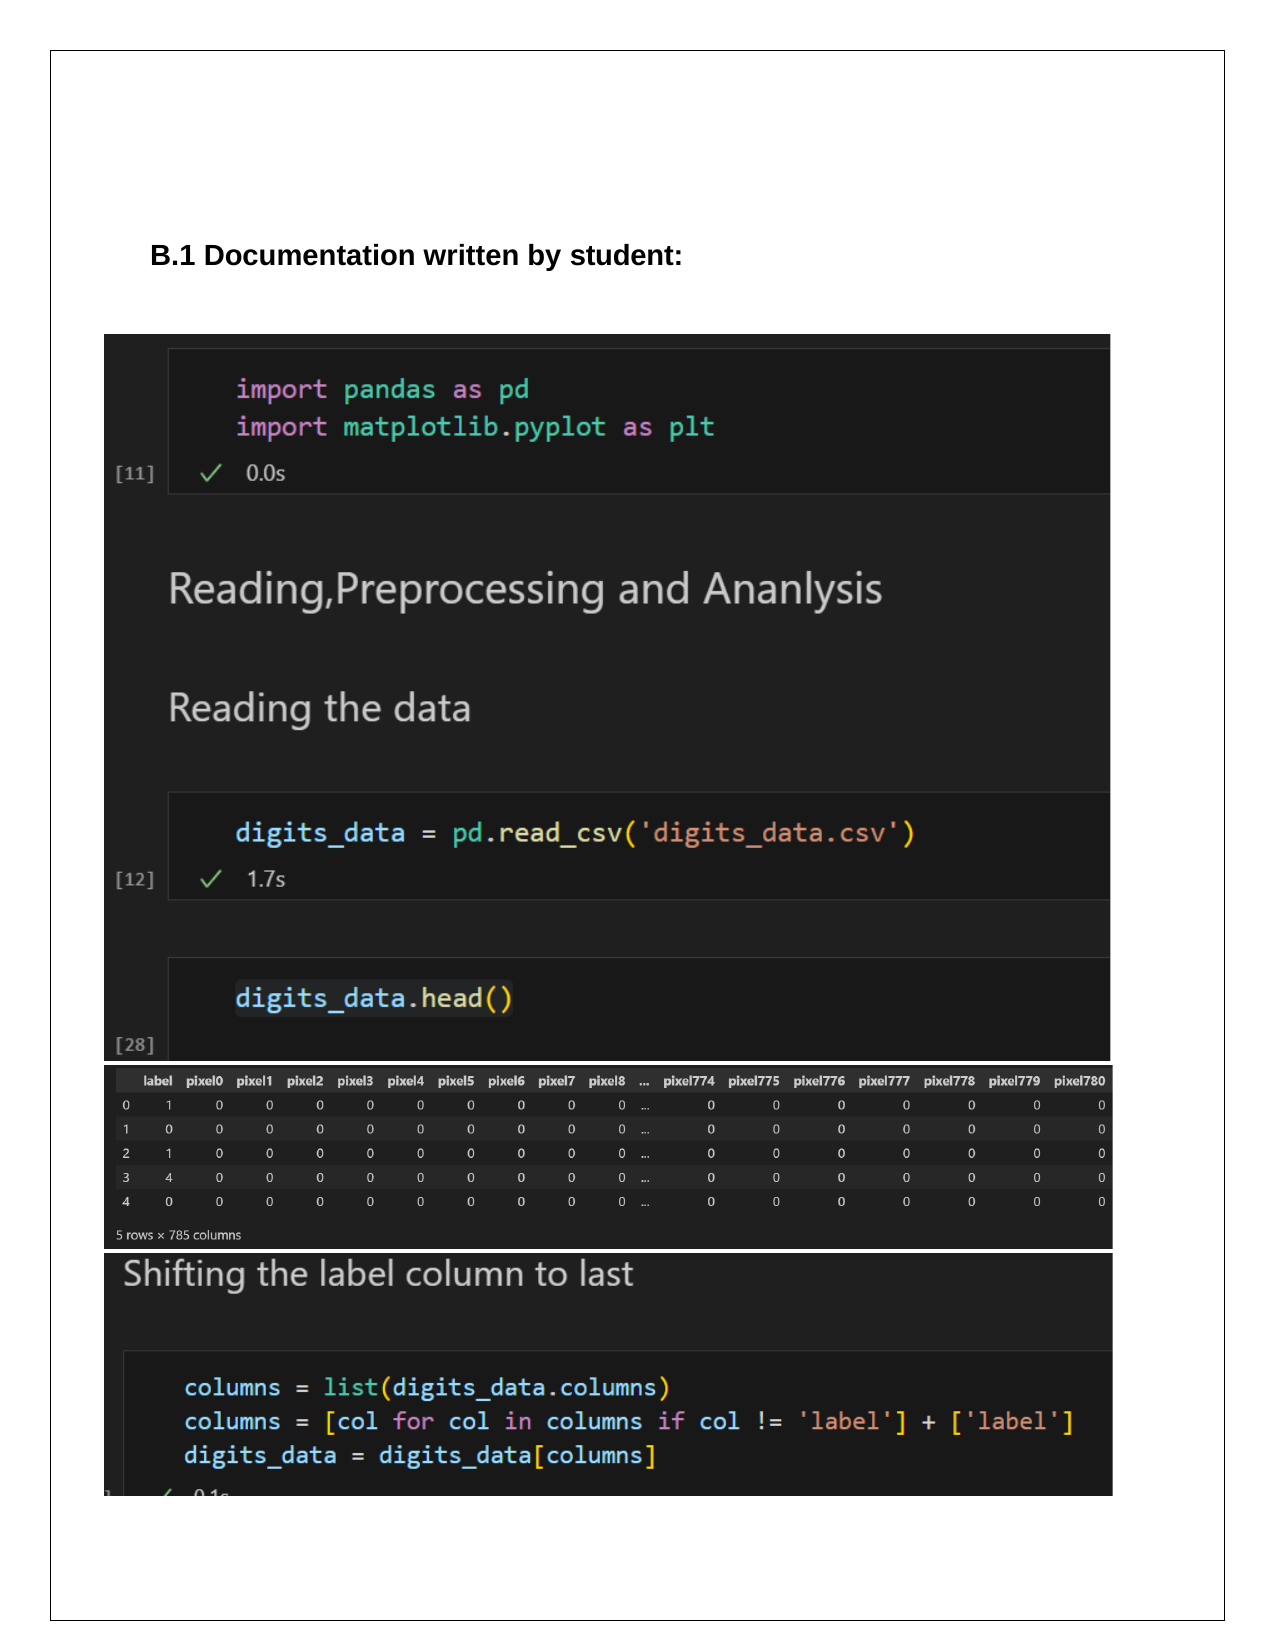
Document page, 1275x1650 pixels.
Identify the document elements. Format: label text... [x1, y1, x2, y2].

subtitle Documentation written by student: [150, 238, 1148, 272]
picture [104, 334, 1111, 1061]
picture [104, 1065, 1113, 1249]
picture [104, 1253, 1113, 1496]
